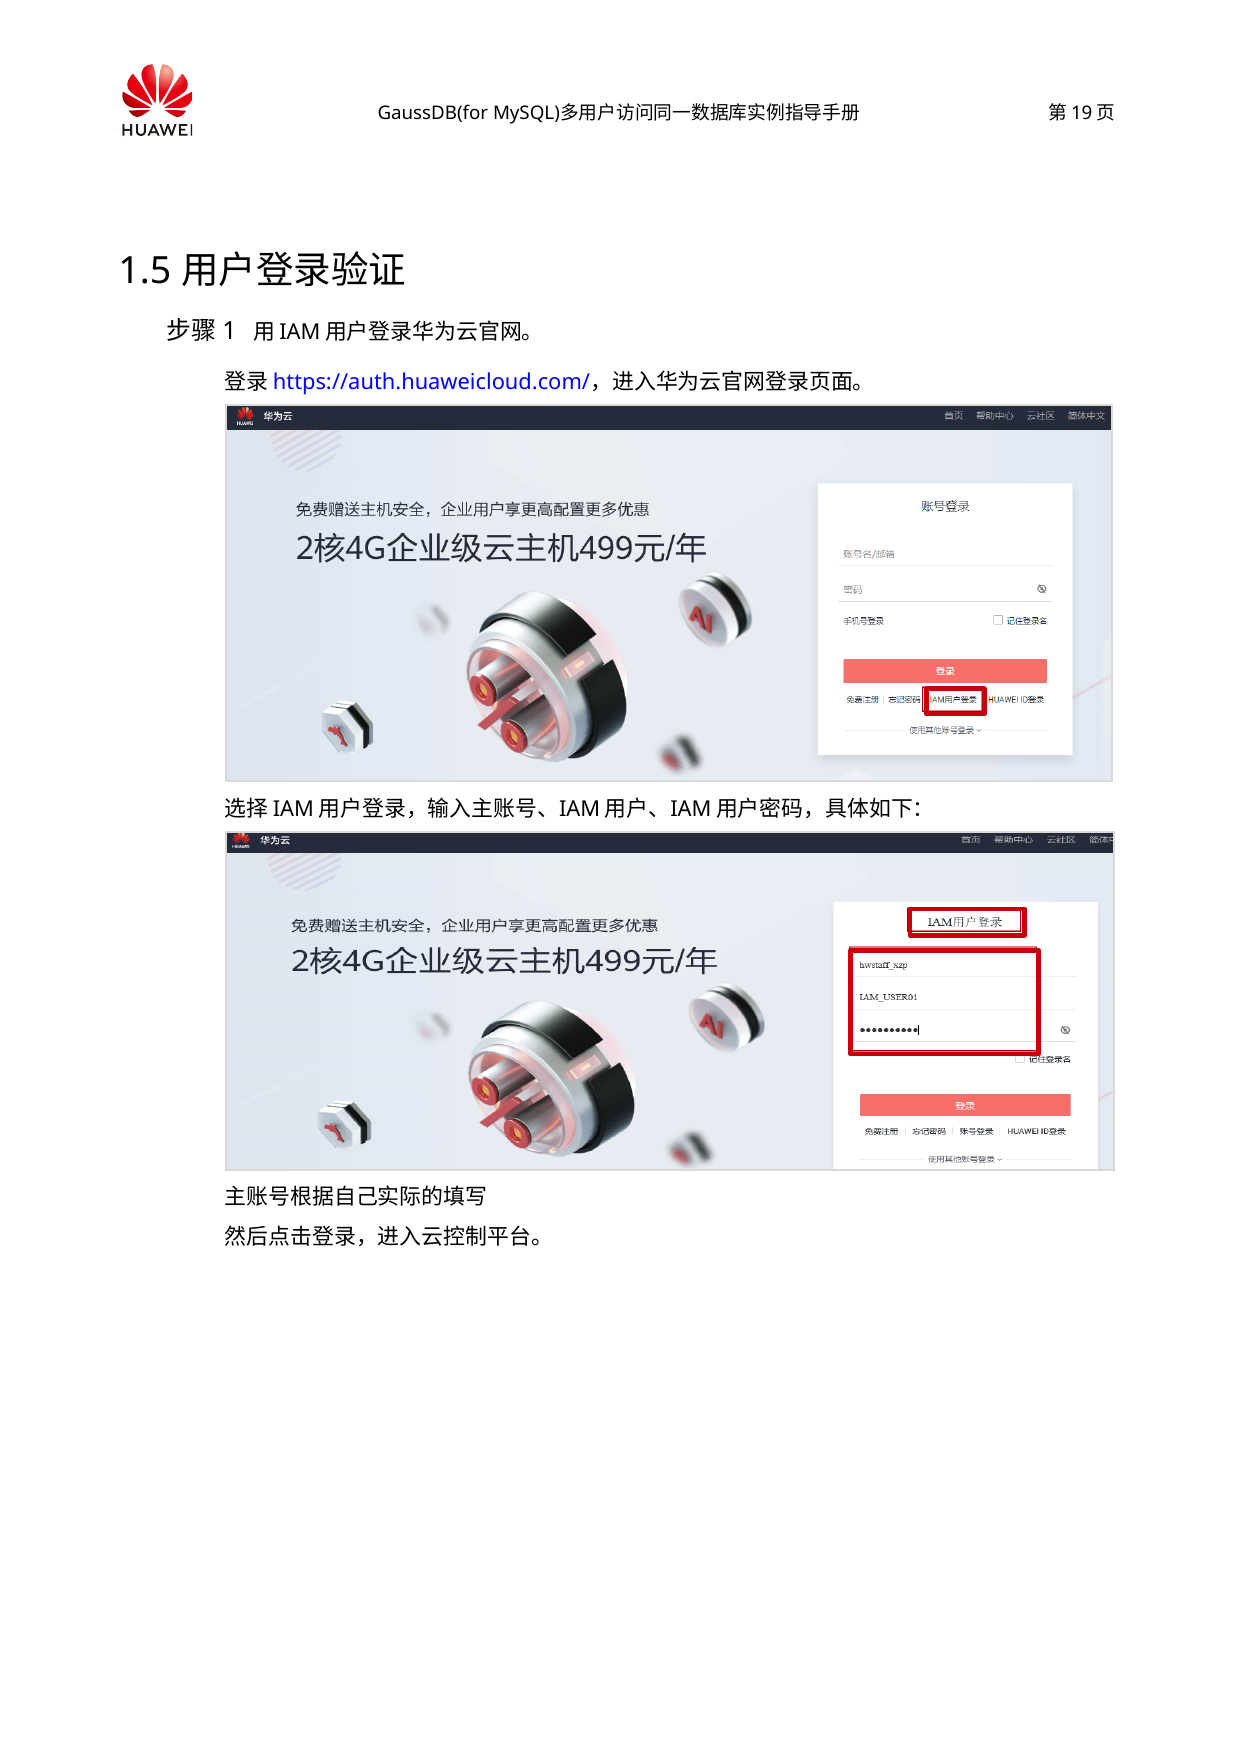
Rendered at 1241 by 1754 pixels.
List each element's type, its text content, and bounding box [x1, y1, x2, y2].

picture [122, 64, 193, 136]
text 然后点击登录，进入云控制平台。 [224, 1219, 1122, 1251]
subtitle 用户登录验证 [118, 240, 1122, 294]
text 主账号根据自己实际的填写 [224, 1179, 1122, 1211]
picture [227, 833, 1113, 1169]
picture [227, 406, 1111, 780]
text 登录https://auth.huaweicloud.com/，进入华为云官网登录页面。 [224, 364, 1122, 396]
text 选择IAM用户登录，输入主账号、IAM用户、IAM用户密码，具体如下： [224, 791, 1122, 822]
text 用IAM用户登录华为云官网。 [236, 311, 1122, 347]
